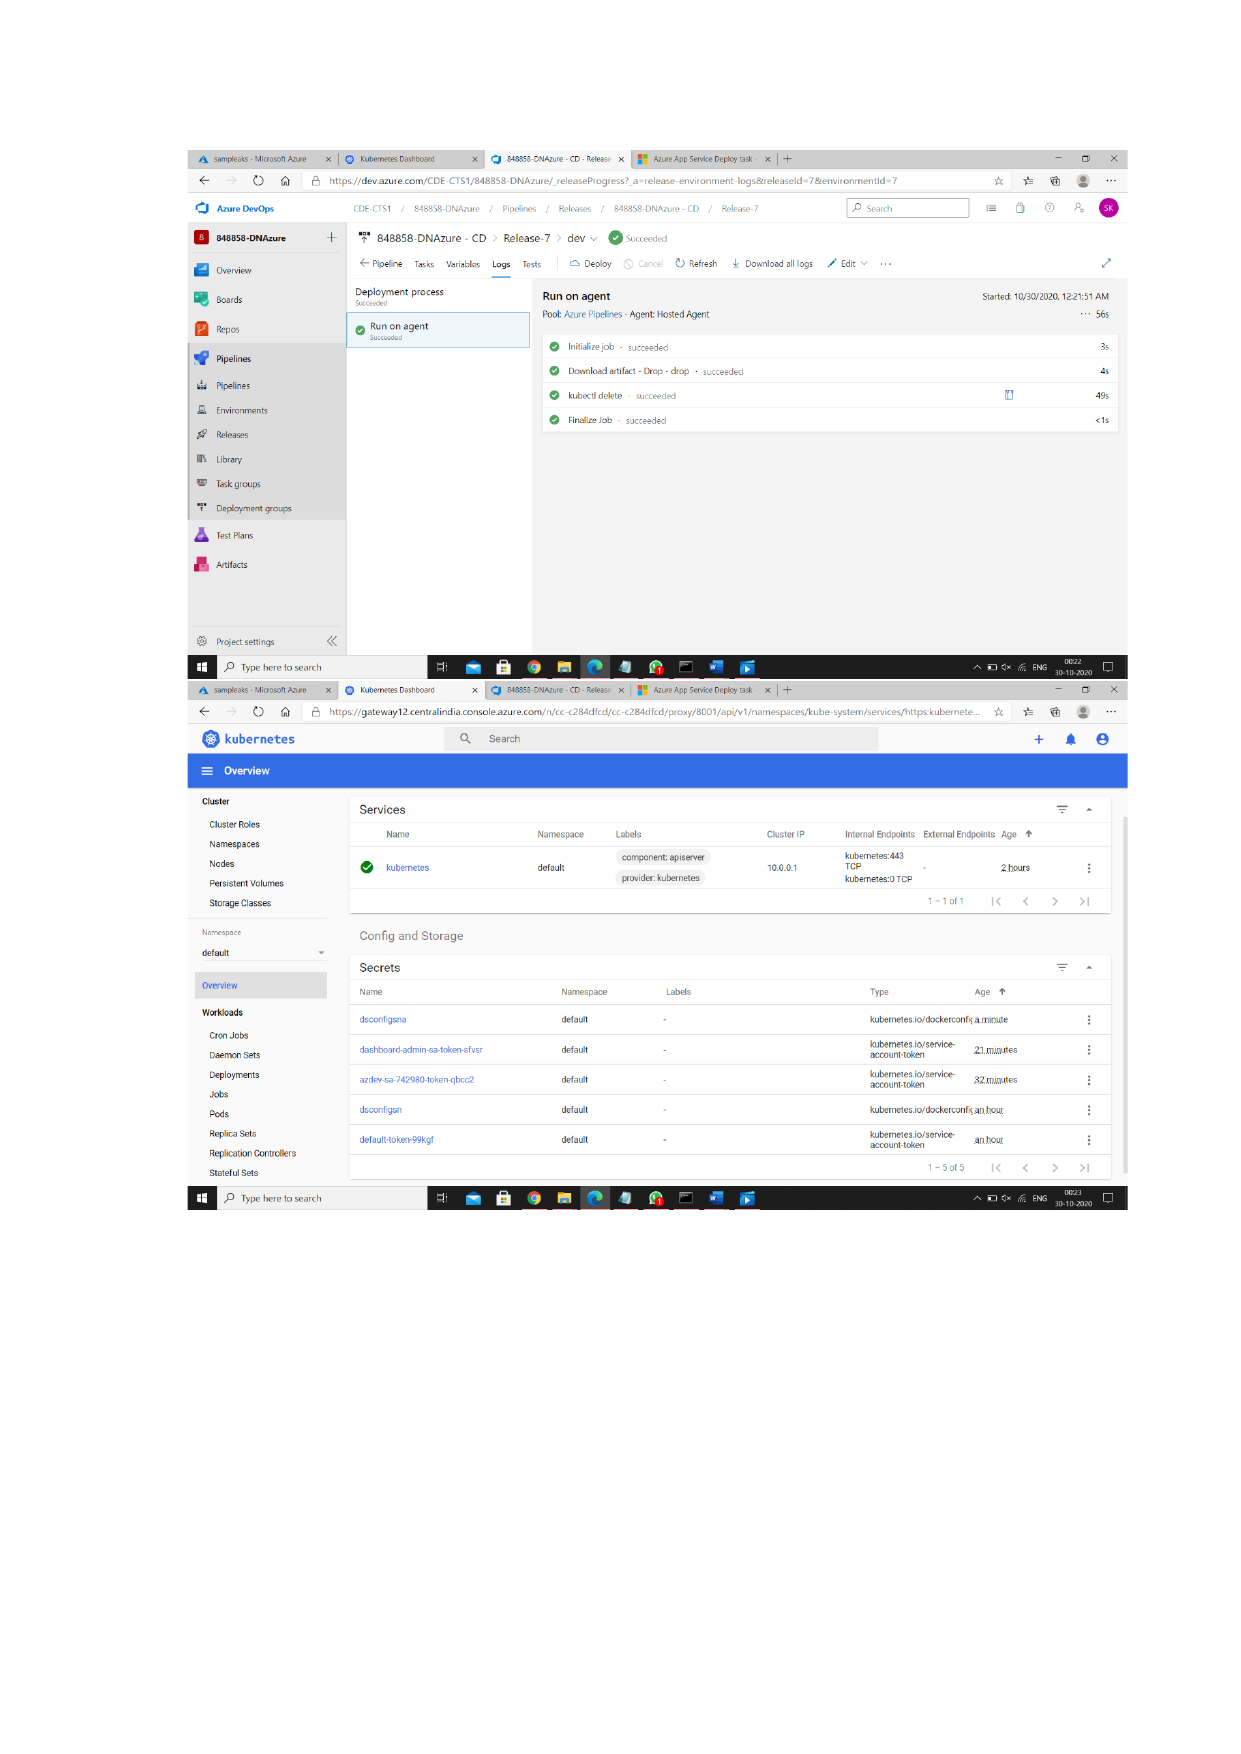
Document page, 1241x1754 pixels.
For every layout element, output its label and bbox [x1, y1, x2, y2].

picture [187, 681, 1128, 1210]
picture [187, 150, 1128, 679]
